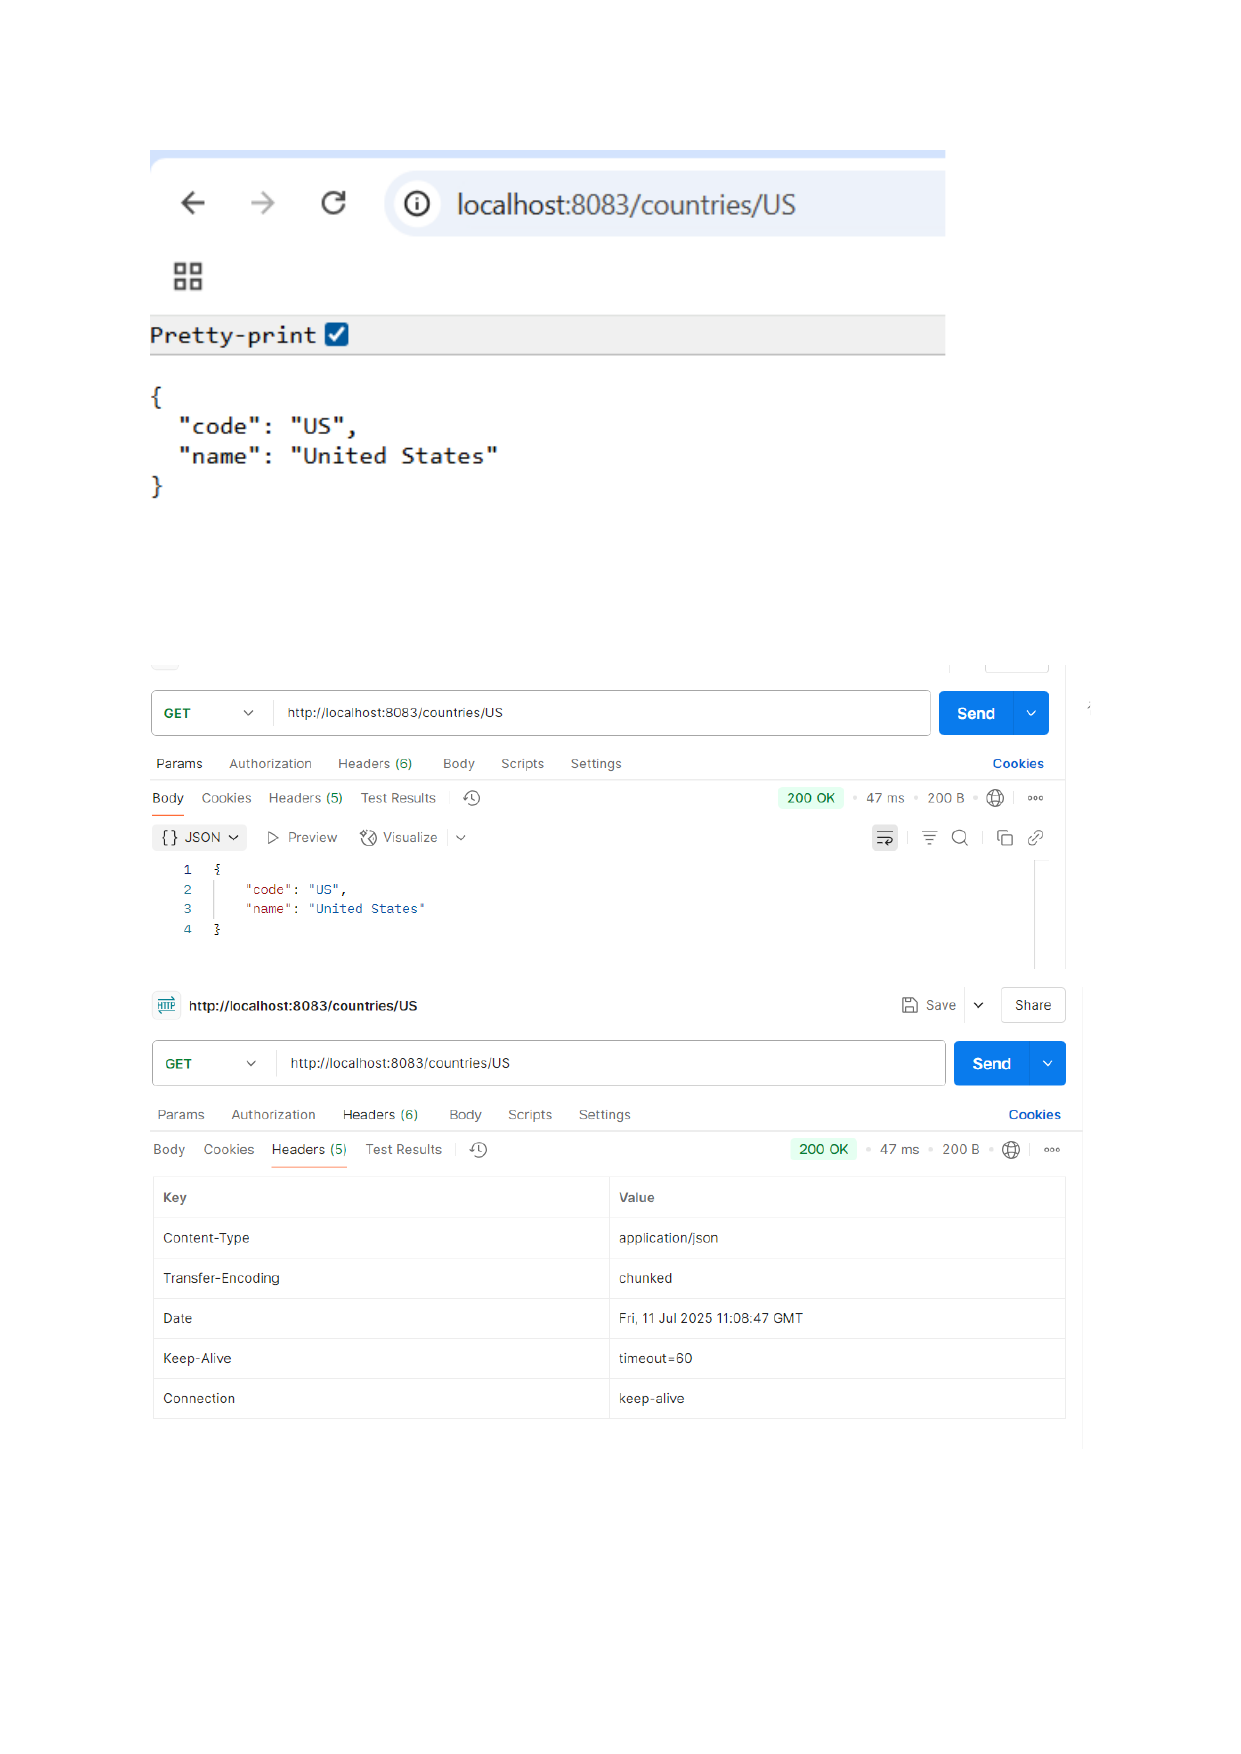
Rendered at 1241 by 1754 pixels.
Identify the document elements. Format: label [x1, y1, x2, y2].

picture [150, 150, 946, 647]
picture [150, 665, 1091, 969]
picture [150, 987, 1091, 1449]
